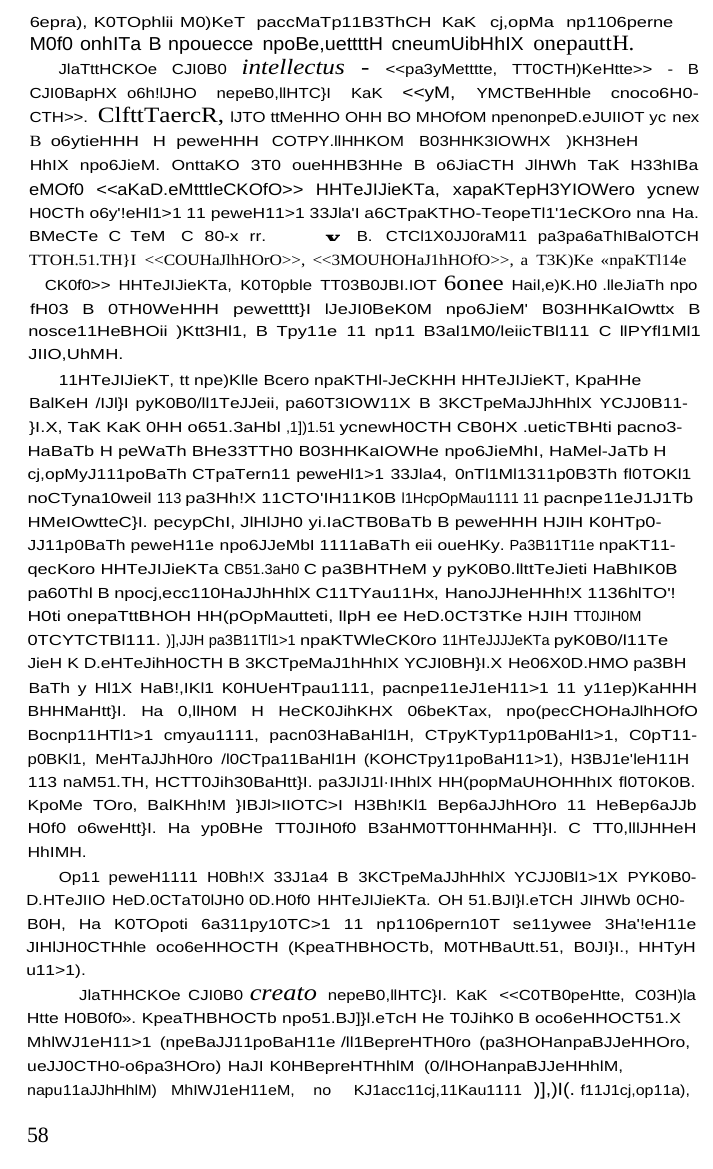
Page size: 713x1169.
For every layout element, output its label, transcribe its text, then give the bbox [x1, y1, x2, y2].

text HhIX npo6JieM. OnttaKO 3T0 oueHHB3HHe B o6JiaCTH JlHWh TaK H33hIBa­ eMOf0 <<aKaD.eMtttleCKOfO>> HHTeJIJieKTa, xapaKTepH3YIOWero ycnew­ H0CTh o6y'!eHl1>1 11 peweH11>1 33Jla'I a6CTpaKTHO-TeopeTl1'1eCKOro nna­ Ha. BMeCTe C TeM C 80-x rr. B. CTCl1X0JJ0raM11 pa3pa6aThIBalOTCH TTOH.51.TH}I <<COUHaJlhHOrO>>, <<3MOUHOHaJ1hHOfO>>, a T3K)Ke «npaKTl14e­ [29, 157, 699, 269]
text Htte H0B0f0». KpeaTHBHOCTb npo51.BJ]}l.eTcH He T0JihK0 B oco6eHHOCT51.X MhlWJ1eH11>1 (npeBaJJ11poBaH11e /ll1BepreHTH0ro (pa3HOHanpaBJJeHHOro, [27, 1010, 712, 1051]
text JlaTHHCKOe CJI0B0 creato nepeB0,llHTC}I. KaK <<C0TB0peHtte, C03H)la­ [14, 984, 696, 1004]
text 58 [27, 1122, 712, 1147]
text fH03 B 0TH0WeHHH pewetttt}I lJeJI0BeK0M npo6JieM' B03HHKaIOwttx B nosce11HeBHOii )Ktt3Hl1, B Tpy11e 11 np11 B3al1M0/leiicTBl111 C llPYfl1Ml1 JIIO,UhMH. [28, 300, 701, 362]
text B0H, Ha K0TOpoti 6a311py10TC>1 11 np1106pern10T se11ywee 3Ha'!eH11e JIHlJH0CTHhle oco6eHHOCTH (KpeaTHBHOCTb, M0THBaUtt.51, B0JI}I., HHTyH­ u11>1). [26, 916, 697, 978]
text M0f0 onhITa B npouecce npoBe,uettttH cneumUibHhIX onepauttH. [29, 30, 712, 55]
text ueJJ0CTH0-o6pa3HOro) HaJI K0HBepreHTHhlM (0/lHOHanpaBJJeHHhlM, napu11aJJhHhlM) MhIWJ1eH11eM, no KJ1acc11cj,11Kau1111 )],)I(. f11J1cj,op11a), [27, 1058, 712, 1099]
text JlaTttHCKOe CJI0B0 intellectus - <<pa3yMetttte, TT0CTH)KeHtte>> - B CJI0BapHX o6h!lJHO nepeB0,llHTC}I KaK <<yM, YMCTBeHHble cnoco6H0- CTH>>. ClfttTaercR, lJTO ttMeHHO OHH BO MHOfOM npenonpeD.eJUIIOT yc­ nex B o6ytieHHH H peweHHH COTPY.llHHKOM B03HHK3IOWHX )KH3HeH­ [29, 56, 699, 151]
text BaTh y Hl1X HaB!,IKl1 K0HUeHTpau1111, pacnpe11eJ1eH11>1 11 y11ep)KaHHH BHHMaHtt}I. Ha 0,llH0M H HeCK0JihKHX 06beKTax, npo(pecCHOHaJlhHOfO Bocnp11HTl1>1 cmyau1111, pacn03HaBaHl1H, CTpyKTyp11p0BaHl1>1, C0pT11- p0BKl1, MeHTaJJhH0ro /l0CTpa11BaHl1H (KOHCTpy11poBaH11>1), H3BJ1e'leH11H [27, 679, 698, 767]
text CK0f0>> HHTeJIJieKTa, K0T0pble TT03B0JBI.IOT 6onee Hail,e)K.H0 .lleJiaTh npo­ [14, 275, 697, 294]
text }I.X, TaK KaK 0HH o651.3aHbl ,1])1.51 ycnewH0CTH CB0HX .ueticTBHti pacno3- HaBaTb H peWaTh BHe33TTH0 B03HHKaIOWHe npo6JieMhI, HaMel-JaTb H cj,opMyJ111poBaTh CTpaTern11 peweHl1>1 33Jla4, 0nTl1Ml1311p0B3Th fl0TOKl1 noCTyna10weil 113 pa3Hh!X 11CTO'IH11K0B l1HcpOpMau1111 11 pacnpe11eJ1J1Tb HMeIOwtteC}I. pecypChI, JlHlJH0 yi.IaCTB0BaTb B peweHHH HJIH K0HTp0- JJ11p0BaTh peweH11e npo6JJeMbI 1111aBaTh eii oueHKy. Pa3B11T11e npaKT11- qecKoro HHTeJIJieKTa CB51.3aH0 C pa3BHTHeM y pyK0B0.llttTeJieti HaBhIK0B pa60Thl B npocj,ecc110HaJJhHhlX C11TYau11Hx, HanoJJHeHHh!X 1136hlTO'!­ H0ti onepaTttBHOH HH(pOpMautteti, llpH ee HeD.0CT3TKe HJIH TT0JIH0M 0TCYTCTBl111. )],JJH pa3B11Tl1>1 npaKTWleCK0ro 11HTeJJJJeKTa pyK0B0/l11Te­ JieH K D.eHTeJihH0CTH B 3KCTpeMaJ1hHhIX YCJI0BH}I.X He06X0D.HMO pa3BH­ [27, 419, 701, 672]
text 113 naM51.TH, HCTT0Jih30BaHtt}I. pa3JIJ1l·IHhlX HH(popMaUHOHHhIX fl0T0K0B. KpoMe TOro, BalKHh!M }IBJl>IIOTC>I H3Bh!Kl1 Bep6aJJhHOro 11 HeBep6aJJb­ H0f0 o6weHtt}I. Ha yp0BHe TT0JIH0f0 B3aHM0TT0HHMaHH}I. C TT0,lllJHHeH­ HhIMH. [27, 774, 697, 860]
text Op11 peweH1111 H0Bh!X 33J1a4 B 3KCTpeMaJJhHhlX YCJJ0Bl1>1X PYK0B0- D.HTeJIIO HeD.0CTaT0lJH0 0D.H0f0 HHTeJIJieKTa. OH 51.BJI}l.eTCH JIHWb 0CH0- [26, 869, 696, 909]
text 6epra), K0TOphlii M0)KeT paccMaTp11B3ThCH KaK cj,opMa np1106perne­ [29, 14, 712, 30]
text 11HTeJIJieKT, tt npe)Klle Bcero npaKTHl-JeCKHH HHTeJIJieKT, KpaHHe BalKeH /IJl}I pyK0B0/ll1TeJJeii, pa60T3IOW11X B 3KCTpeMaJJhHhlX YCJJ0B11- [29, 372, 696, 412]
